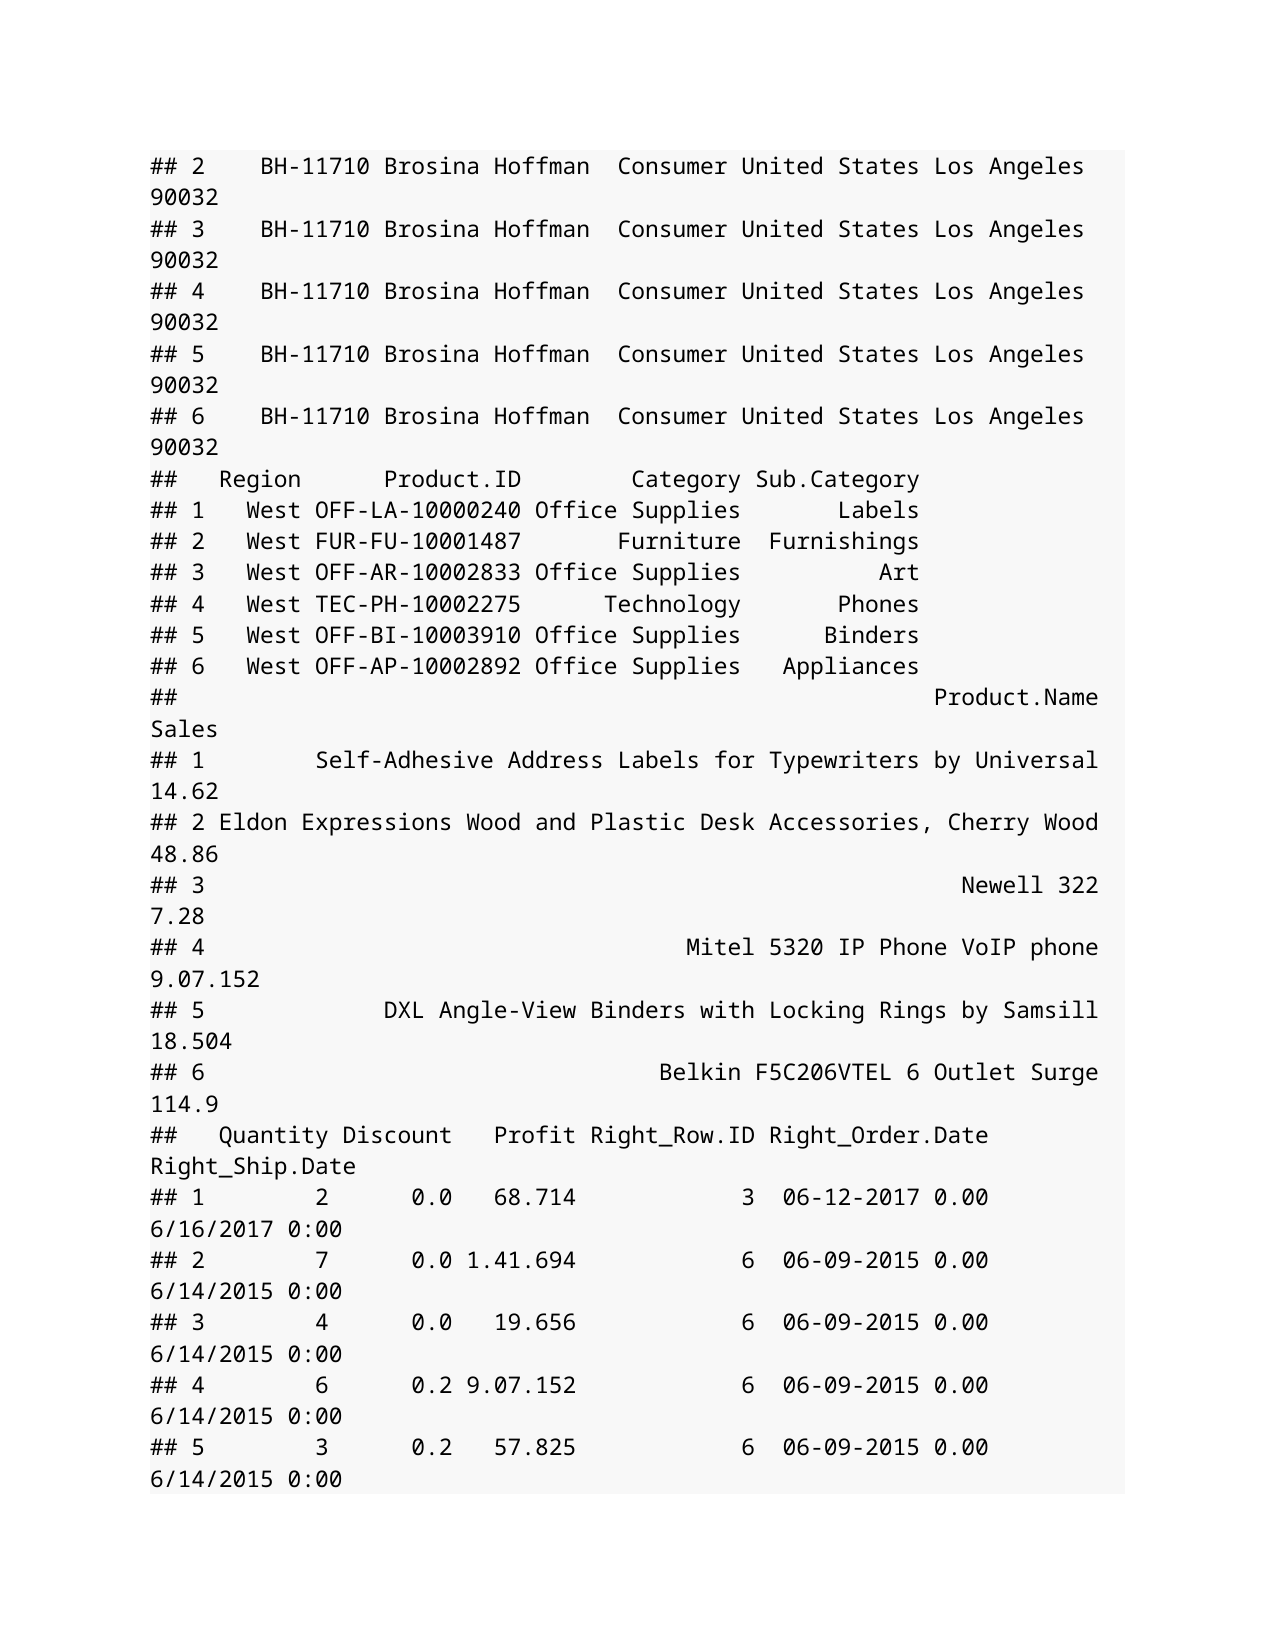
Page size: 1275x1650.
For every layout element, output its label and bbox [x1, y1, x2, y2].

text [150, 150, 1125, 1494]
